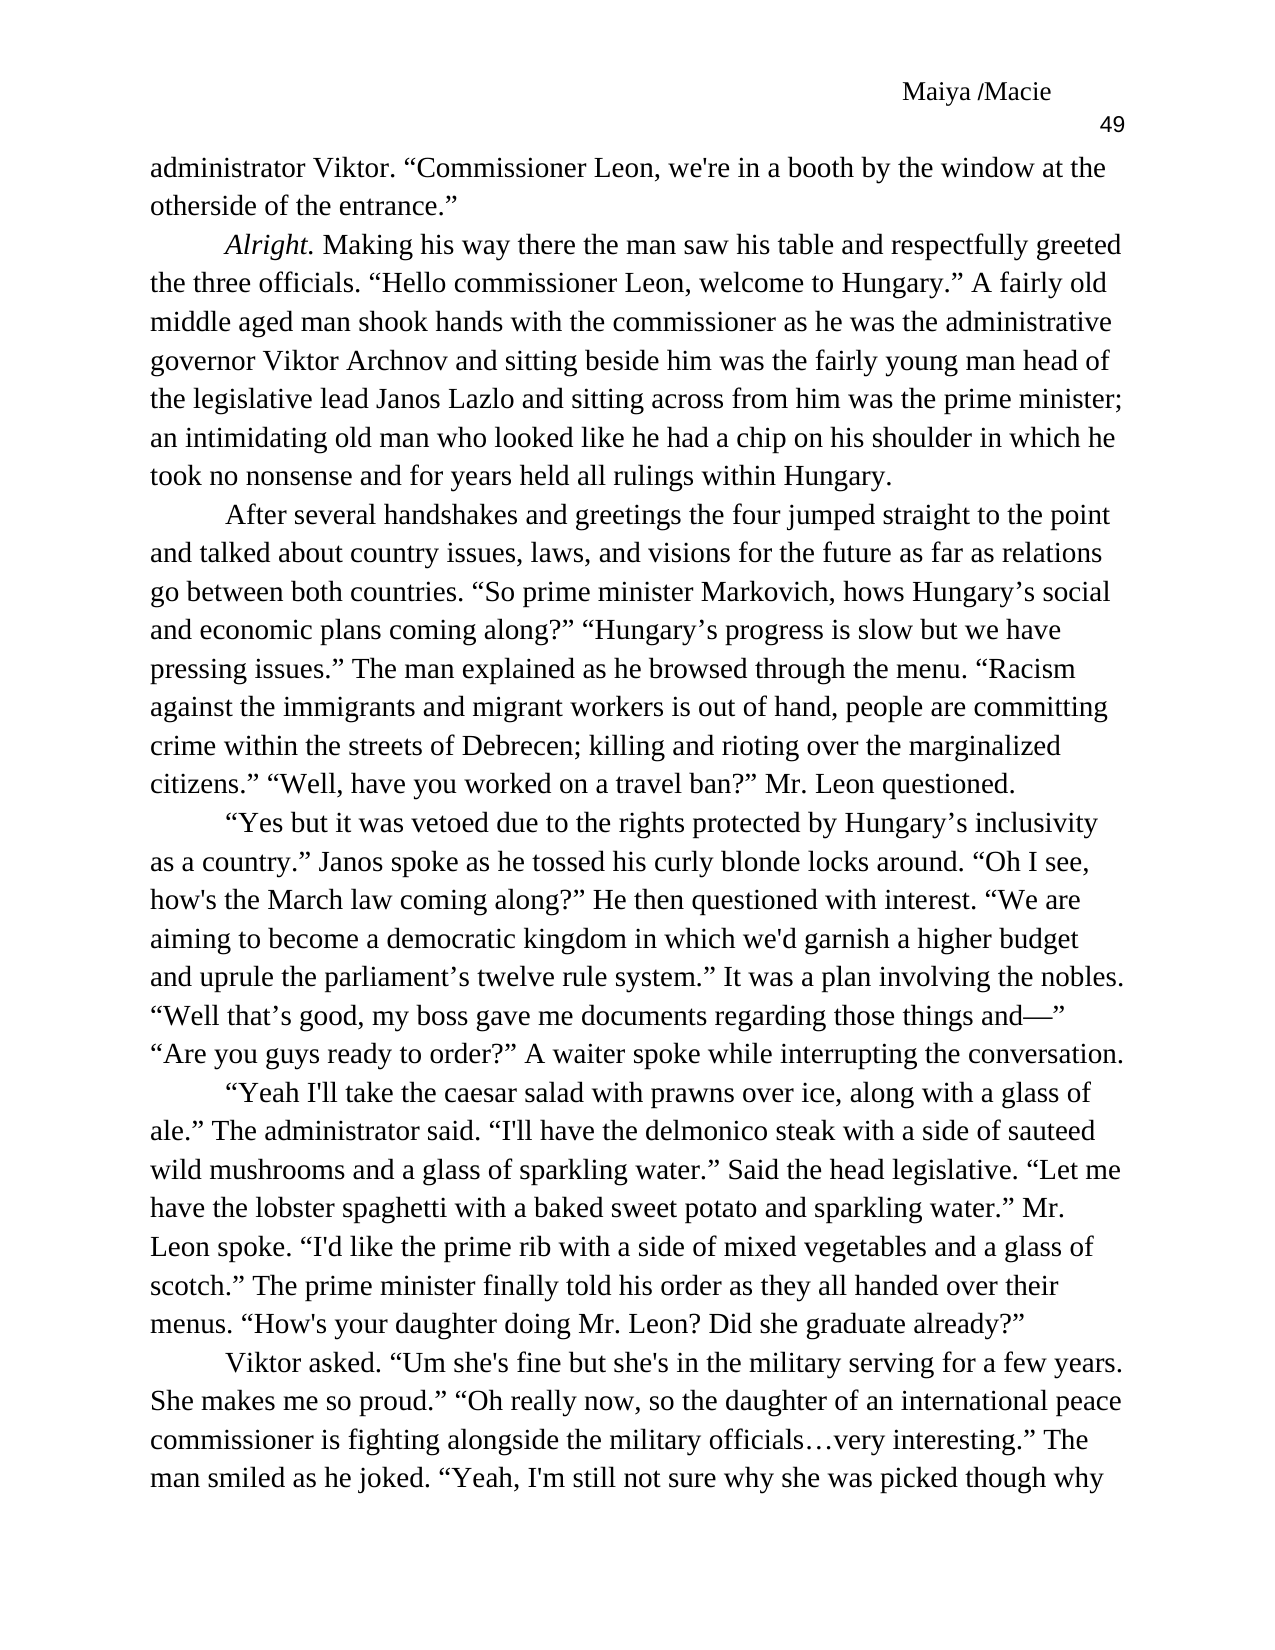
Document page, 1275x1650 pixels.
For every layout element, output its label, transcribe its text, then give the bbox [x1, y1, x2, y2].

text Alright. Making his way there the man saw his table and respectfully greeted the three officials. “Hello commissioner Leon, welcome to Hungary.” A fairly old middle aged man shook hands with the commissioner as he was the administrative governor Viktor Archnov and sitting beside him was the fairly young man head of the legislative lead Janos Lazlo and sitting across from him was the prime minister; an intimidating old man who looked like he had a chip on his shoulder in which he took no nonsense and for years held all rulings within Hungary. [150, 227, 1125, 492]
text “Yes but it was vetoed due to the rights protected by Hungary’s inclusivity as a country.” Janos spoke as he tossed his curly blonde locks around. “Oh I see, how's the March law coming along?” He then questioned with interest. “We are aiming to become a democratic kingdom in which we'd garnish a higher budget and uprule the parliament’s twelve rule system.” It was a plan involving the nobles. “Well that’s good, my boss gave me documents regarding those things and—” “Are you guys ready to order?” A waiter spoke while interrupting the conversation. [150, 805, 1125, 1070]
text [150, 150, 1125, 222]
text After several handshakes and greetings the four jumped straight to the point and talked about country issues, laws, and visions for the future as far as relations go between both countries. “So prime minister Markovich, hows Hungary’s social and economic plans coming along?” “Hungary’s progress is slow but we have pressing issues.” The man explained as he browsed through the menu. “Racism against the immigrants and migrant workers is out of hand, people are committing crime within the streets of Debrecen; killing and rioting over the marginalized citizens.” “Well, have you worked on a travel ban?” Mr. Leon questioned. [150, 497, 1125, 800]
text “Yeah I'll take the caesar salad with prawns over ice, along with a glass of ale.” The administrator said. “I'll have the delmonico steak with a side of sauteed wild mushrooms and a glass of sparkling water.” Said the head legislative. “Let me have the lobster spaghetti with a baked sweet potato and sparkling water.” Mr. Leon spoke. “I'd like the prime rib with a side of mixed vegetables and a glass of scotch.” The prime minister finally told his order as they all handed over their menus. “How's your daughter doing Mr. Leon? Did she graduate already?” [150, 1075, 1125, 1340]
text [150, 1345, 1125, 1494]
